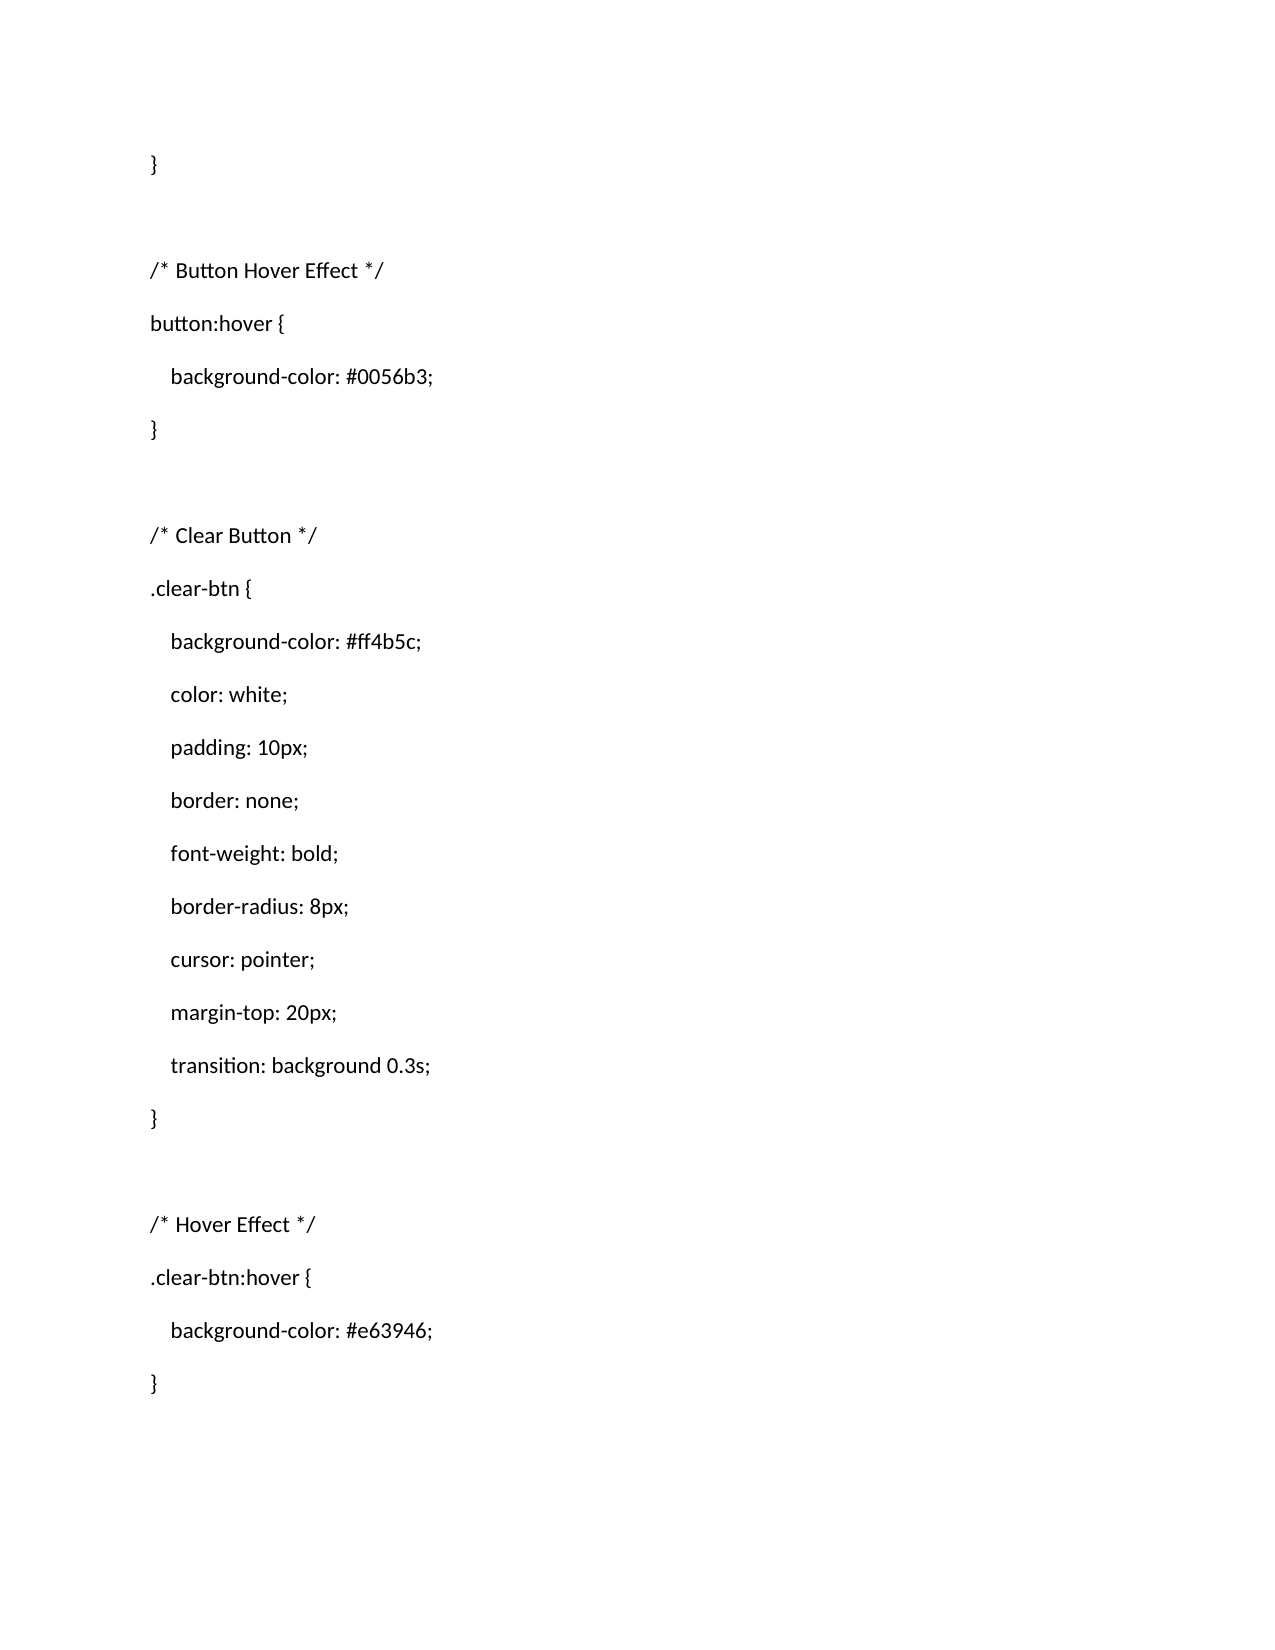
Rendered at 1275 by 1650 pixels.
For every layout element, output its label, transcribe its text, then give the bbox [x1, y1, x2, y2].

text } [150, 415, 1125, 443]
text .clear-btn:hover { [150, 1263, 1125, 1291]
text border: none; [150, 786, 1125, 814]
text background-color: #ff4b5c; [150, 627, 1125, 655]
text /* Hover Effect */ [150, 1210, 1125, 1238]
text transition: background 0.3s; [150, 1051, 1125, 1079]
text } [150, 1369, 1125, 1397]
text } [150, 150, 1125, 178]
text .clear-btn { [150, 574, 1125, 602]
text /* Clear Button */ [150, 521, 1125, 549]
text border-radius: 8px; [150, 892, 1125, 920]
text cursor: pointer; [150, 945, 1125, 973]
text color: white; [150, 680, 1125, 708]
text button:hover { [150, 309, 1125, 337]
text } [150, 1104, 1125, 1132]
text /* Button Hover Effect */ [150, 256, 1125, 284]
text background-color: #e63946; [150, 1316, 1125, 1344]
text background-color: #0056b3; [150, 362, 1125, 390]
text font-weight: bold; [150, 839, 1125, 867]
text margin-top: 20px; [150, 998, 1125, 1026]
text padding: 10px; [150, 733, 1125, 761]
